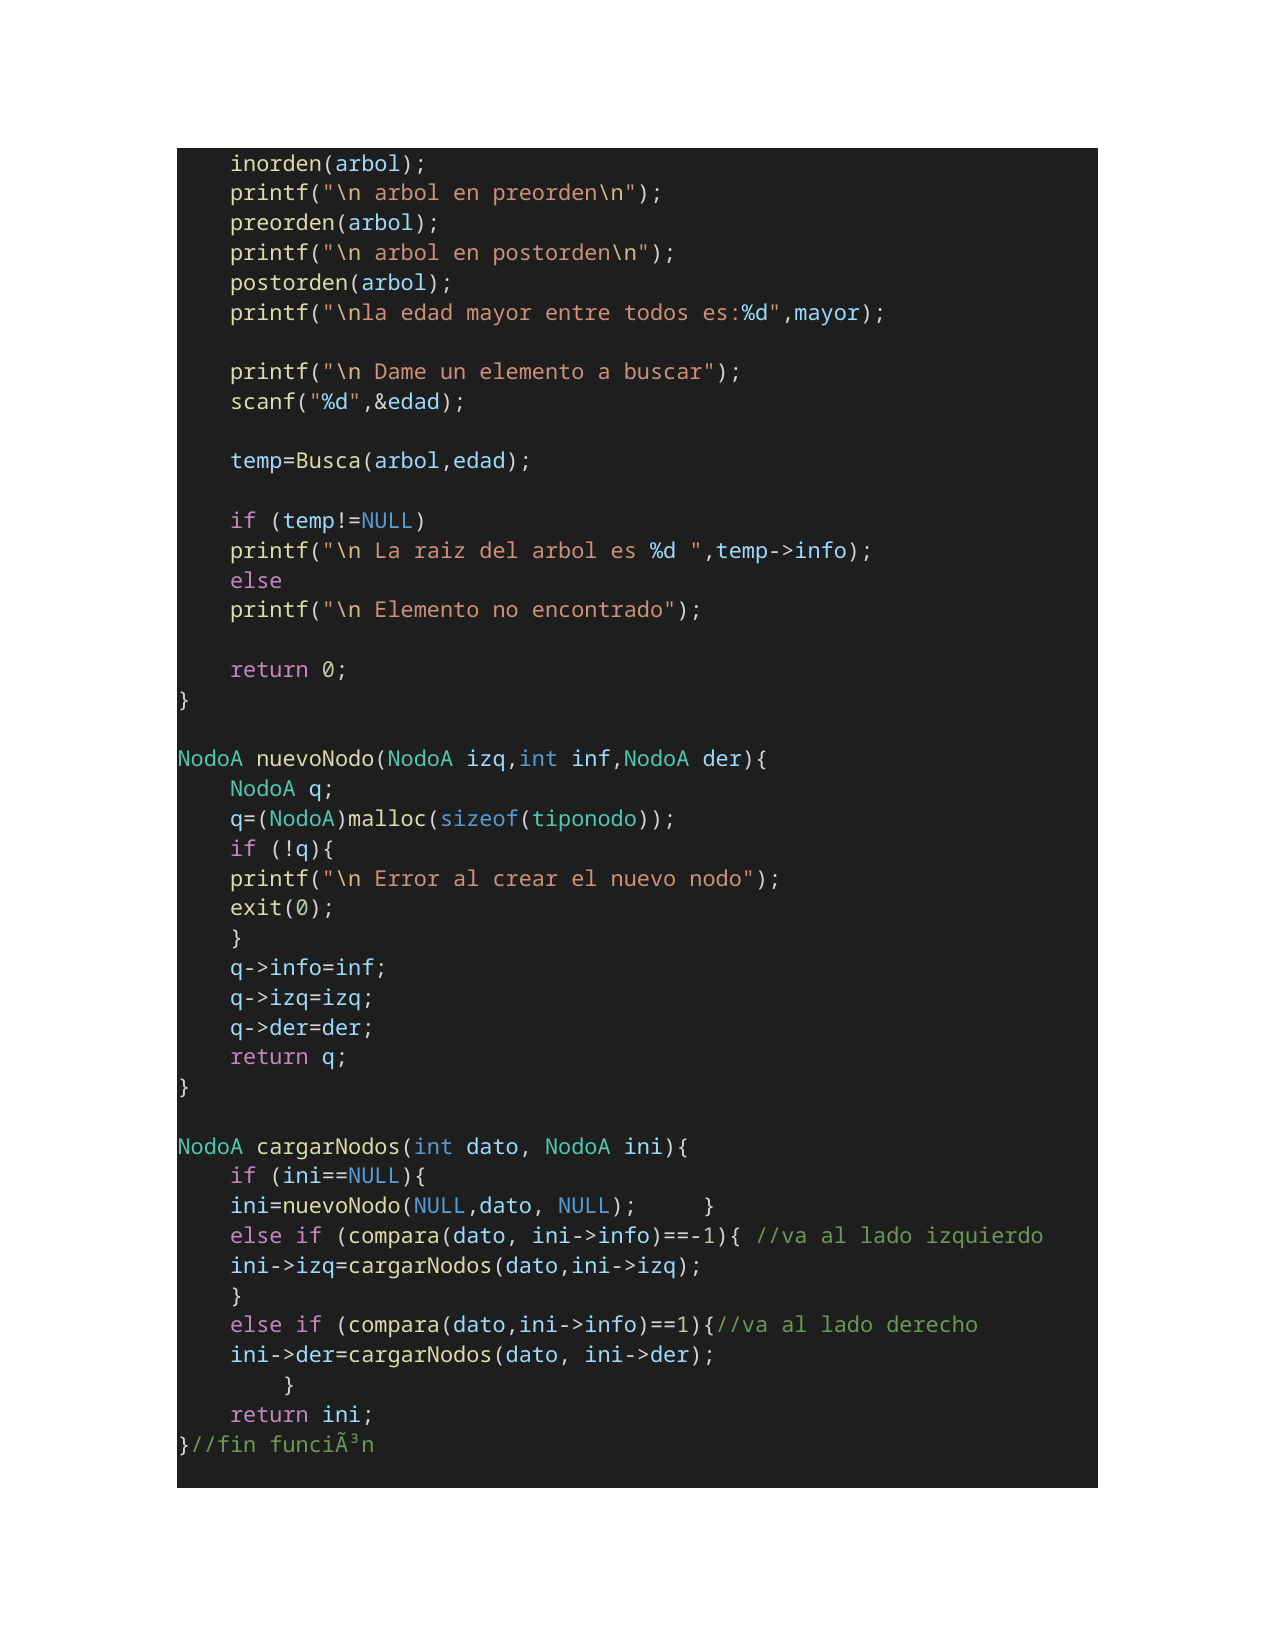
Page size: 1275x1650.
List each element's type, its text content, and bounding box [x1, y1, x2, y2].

text return 0; [177, 654, 1098, 684]
text printf("\n La raiz del arbol es %d ",temp->info); [177, 535, 1098, 565]
text if (ini==NULL){ [177, 1161, 1098, 1190]
text if (temp!=NULL) [177, 505, 1098, 535]
text else [177, 565, 1098, 594]
text printf("\n Dame un elemento a buscar"); [177, 356, 1098, 386]
text postorden(arbol); [177, 267, 1098, 297]
text q->izq=izq; [177, 982, 1098, 1012]
text scanf("%d",&edad); [177, 386, 1098, 416]
text printf("\n arbol en preorden\n"); [177, 177, 1098, 207]
text NodoA nuevoNodo(NodoA izq,int inf,NodoA der){ [177, 743, 1098, 773]
text q->info=inf; [177, 952, 1098, 982]
text } [177, 684, 1098, 714]
text printf("\n arbol en postorden\n"); [177, 237, 1098, 267]
text } [177, 1369, 1098, 1399]
text temp=Busca(arbol,edad); [177, 446, 1098, 475]
text ini->der=cargarNodos(dato, ini->der); [177, 1339, 1098, 1369]
text preorden(arbol); [177, 207, 1098, 237]
text q=(NodoA)malloc(sizeof(tiponodo)); [177, 803, 1098, 833]
text return ini; [177, 1399, 1098, 1429]
text } [177, 922, 1098, 952]
text ini->izq=cargarNodos(dato,ini->izq); [177, 1250, 1098, 1280]
text printf("\n Elemento no encontrado"); [177, 594, 1098, 624]
text } [177, 1071, 1098, 1101]
text q->der=der; [177, 1012, 1098, 1041]
text inorden(arbol); [177, 148, 1098, 177]
text NodoA cargarNodos(int dato, NodoA ini){ [177, 1131, 1098, 1161]
text printf("\n Error al crear el nuevo nodo"); [177, 863, 1098, 892]
text } [177, 1280, 1098, 1309]
text exit(0); [177, 892, 1098, 922]
text return q; [177, 1041, 1098, 1071]
text if (!q){ [177, 833, 1098, 863]
text }//fin funciÃ³n [177, 1429, 1098, 1458]
text printf("\nla edad mayor entre todos es:%d",mayor); [177, 297, 1098, 326]
text else if (compara(dato,ini->info)==1){//va al lado derecho [177, 1309, 1098, 1339]
text ini=nuevoNodo(NULL,dato, NULL); } [177, 1190, 1098, 1220]
text NodoA q; [177, 773, 1098, 803]
text else if (compara(dato, ini->info)==-1){ //va al lado izquierdo [177, 1220, 1098, 1250]
